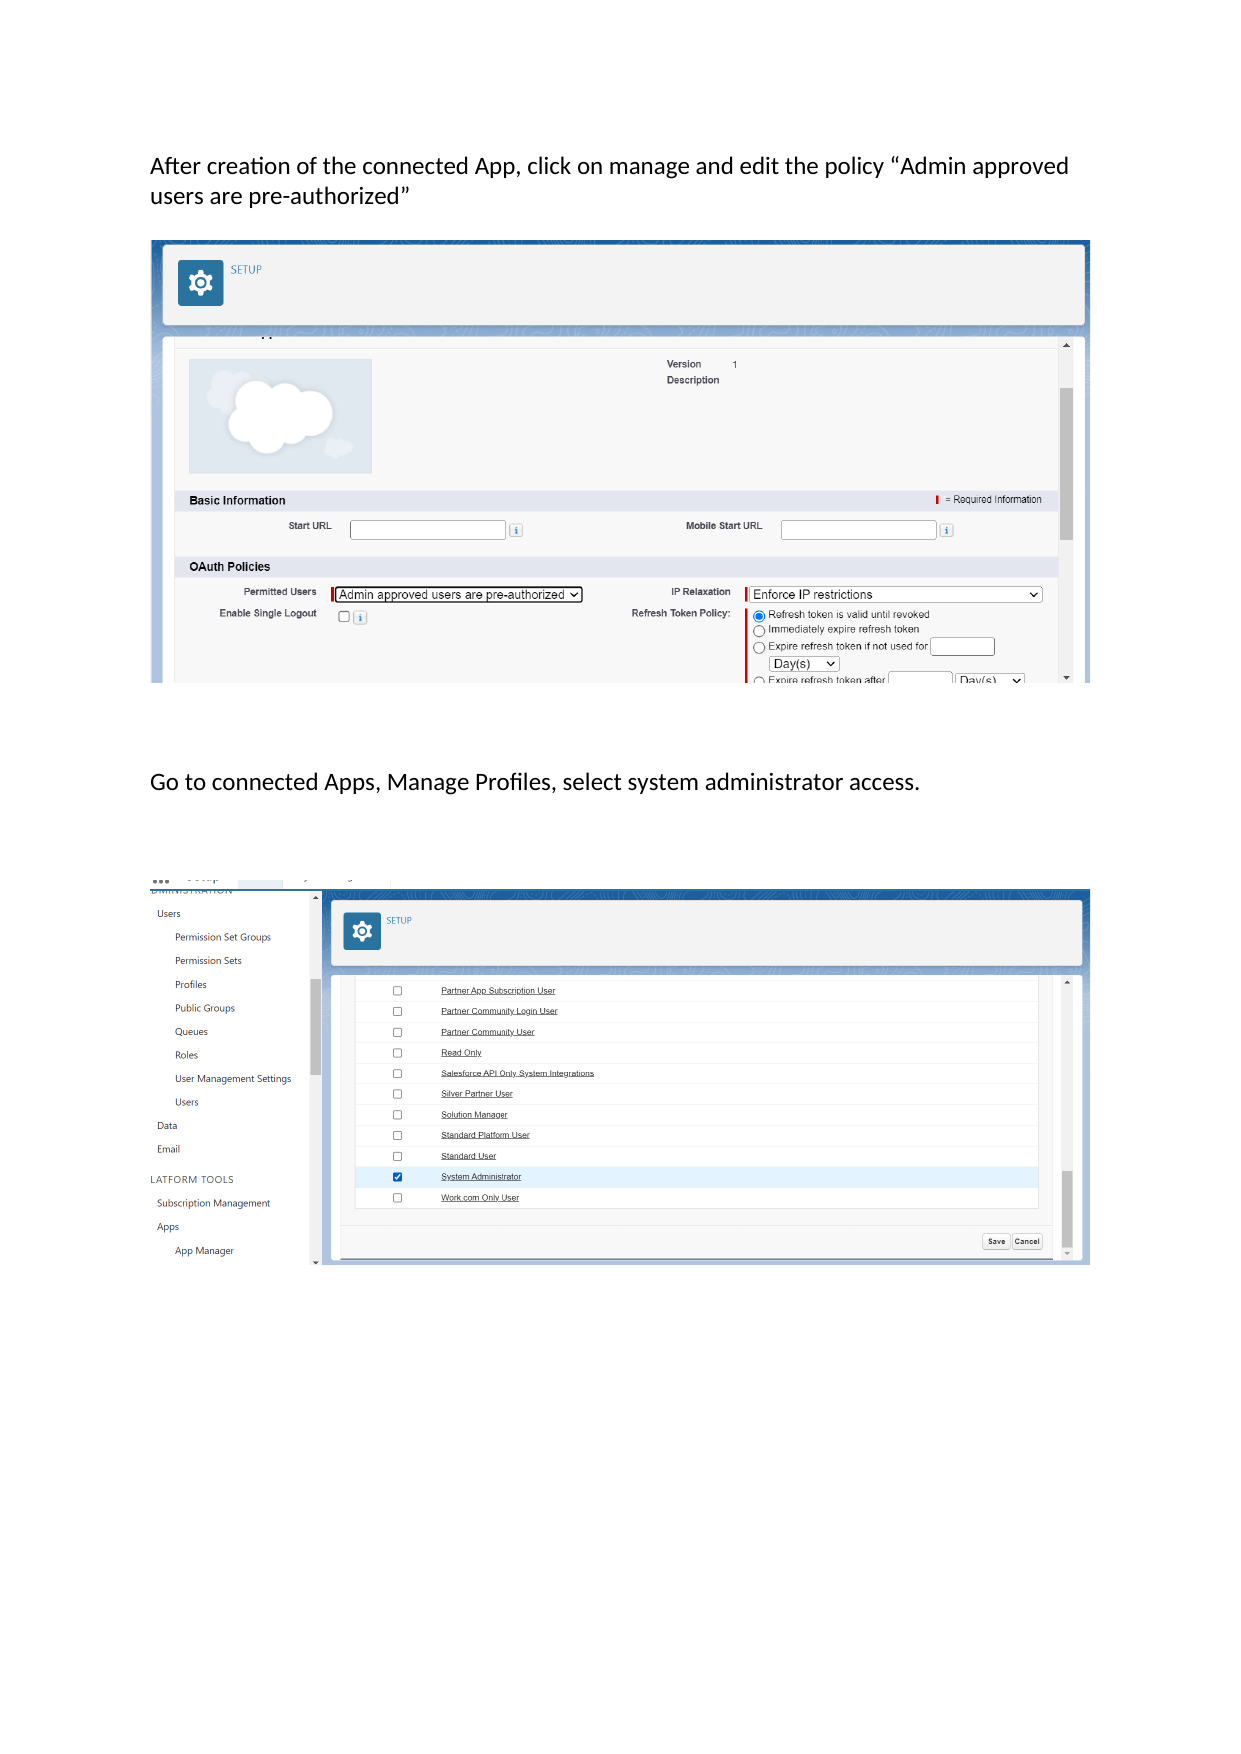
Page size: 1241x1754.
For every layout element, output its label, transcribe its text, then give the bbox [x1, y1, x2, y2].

picture [150, 880, 1091, 1265]
text Go to connected Apps, Manage Profiles, select system administrator access. [150, 766, 1090, 797]
picture [150, 240, 1091, 683]
text After creation of the connected App, click on manage and edit the policy “Admin approved users are pre-authorized” [150, 150, 1090, 211]
